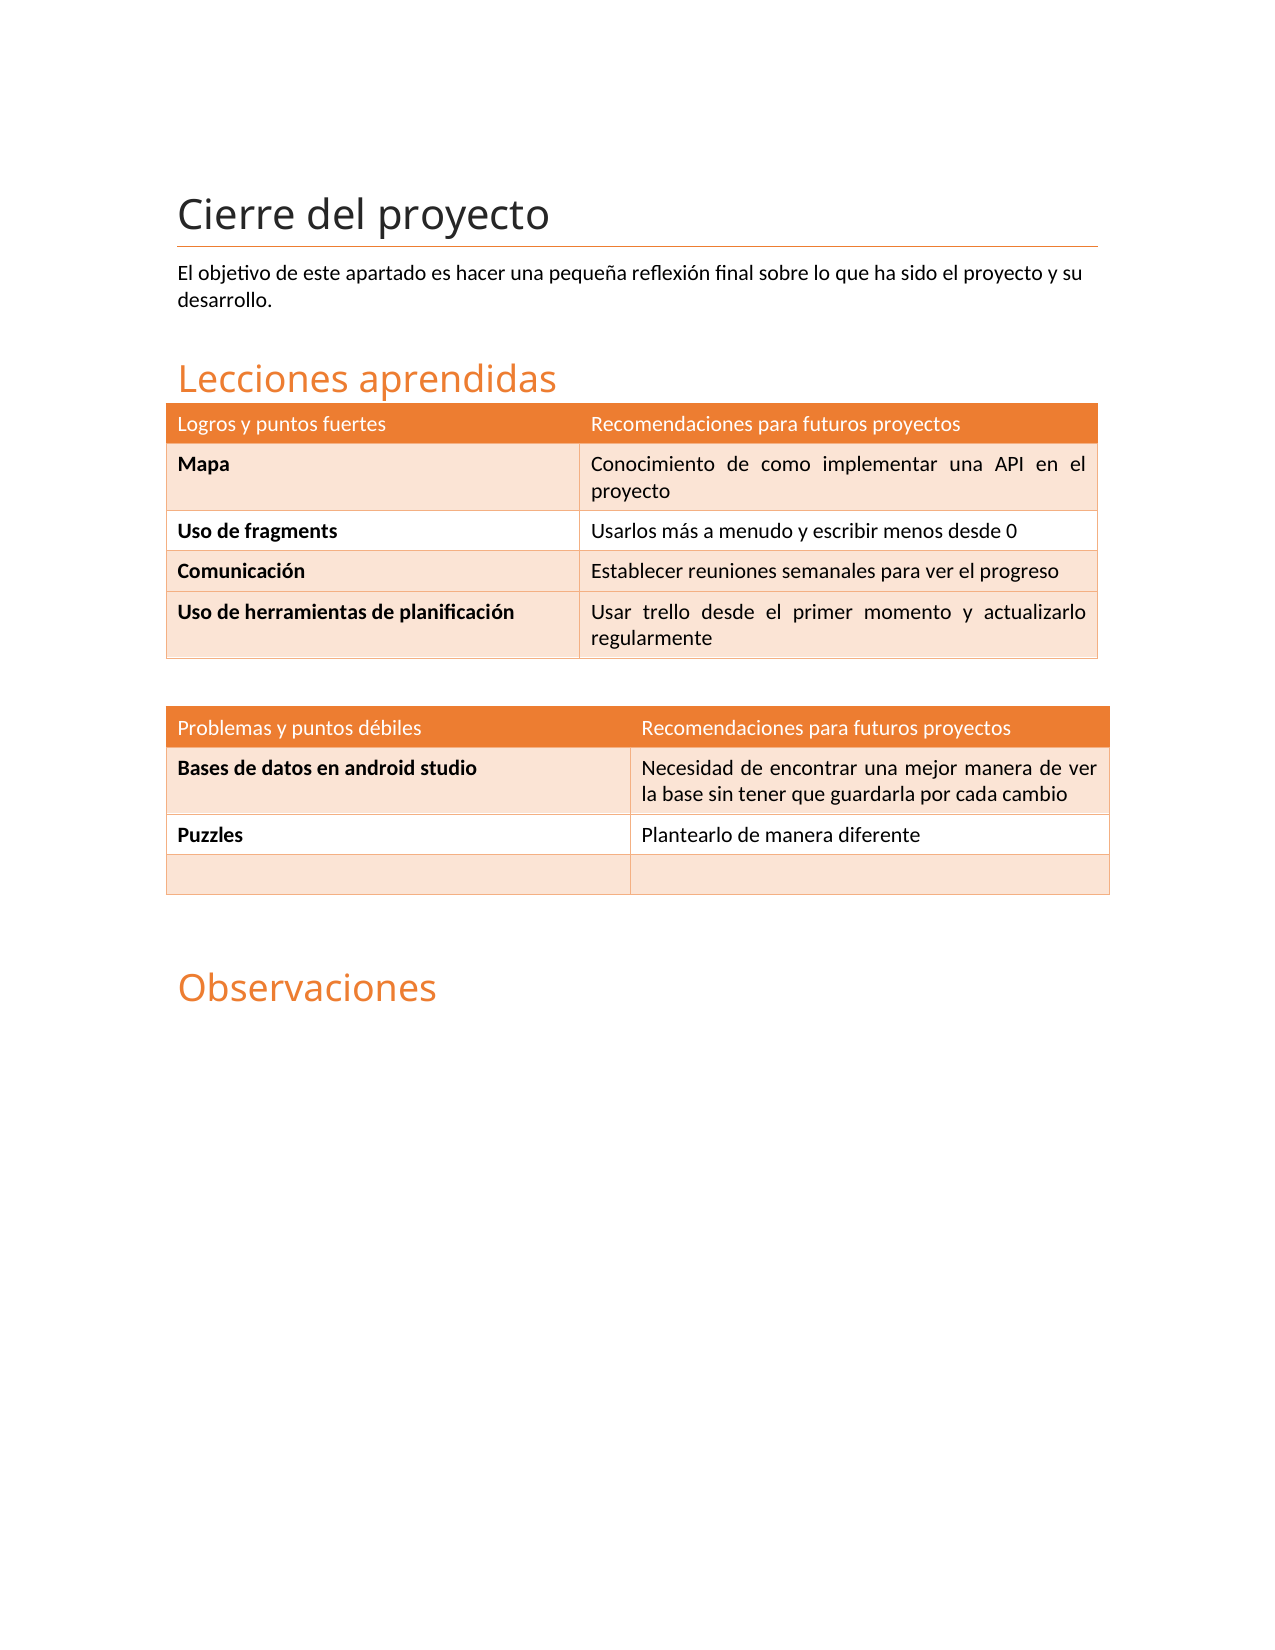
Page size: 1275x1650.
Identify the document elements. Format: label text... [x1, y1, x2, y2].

subtitle Cierre del proyecto [177, 185, 1098, 246]
table_cell Usar trello desde el primer momento y actualizarlo regularmente [580, 592, 1097, 657]
table_cell Puzzles [167, 815, 630, 854]
table_cell Uso de herramientas de planificación [167, 592, 579, 657]
table_header Problemas y puntos débiles [167, 708, 630, 747]
table_cell Comunicación [167, 551, 579, 591]
table_cell Establecer reuniones semanales para ver el progreso [580, 551, 1097, 591]
table_cell Plantearlo de manera diferente [631, 815, 1109, 854]
text El objetivo de este apartado es hacer una pequeña reflexión final sobre lo que ha sido el proyecto y su desarrollo. [177, 259, 1098, 313]
subtitle Observaciones [177, 961, 1098, 1012]
table_header Logros y puntos fuertes [167, 404, 579, 443]
table_cell Necesidad de encontrar una mejor manera de ver la base sin tener que guardarla por cada cambio [631, 748, 1109, 813]
table_cell Mapa [167, 444, 579, 510]
table_cell [631, 855, 1109, 894]
table_cell [167, 855, 630, 894]
table_cell Bases de datos en android studio [167, 748, 630, 813]
table_header Recomendaciones para futuros proyectos [631, 708, 1109, 747]
table_cell Uso de fragments [167, 511, 579, 550]
table_cell Conocimiento de como implementar una API en el proyecto [580, 444, 1097, 510]
subtitle Lecciones aprendidas [177, 352, 1098, 403]
table_header Recomendaciones para futuros proyectos [580, 404, 1097, 443]
table_cell Usarlos más a menudo y escribir menos desde 0 [580, 511, 1097, 550]
